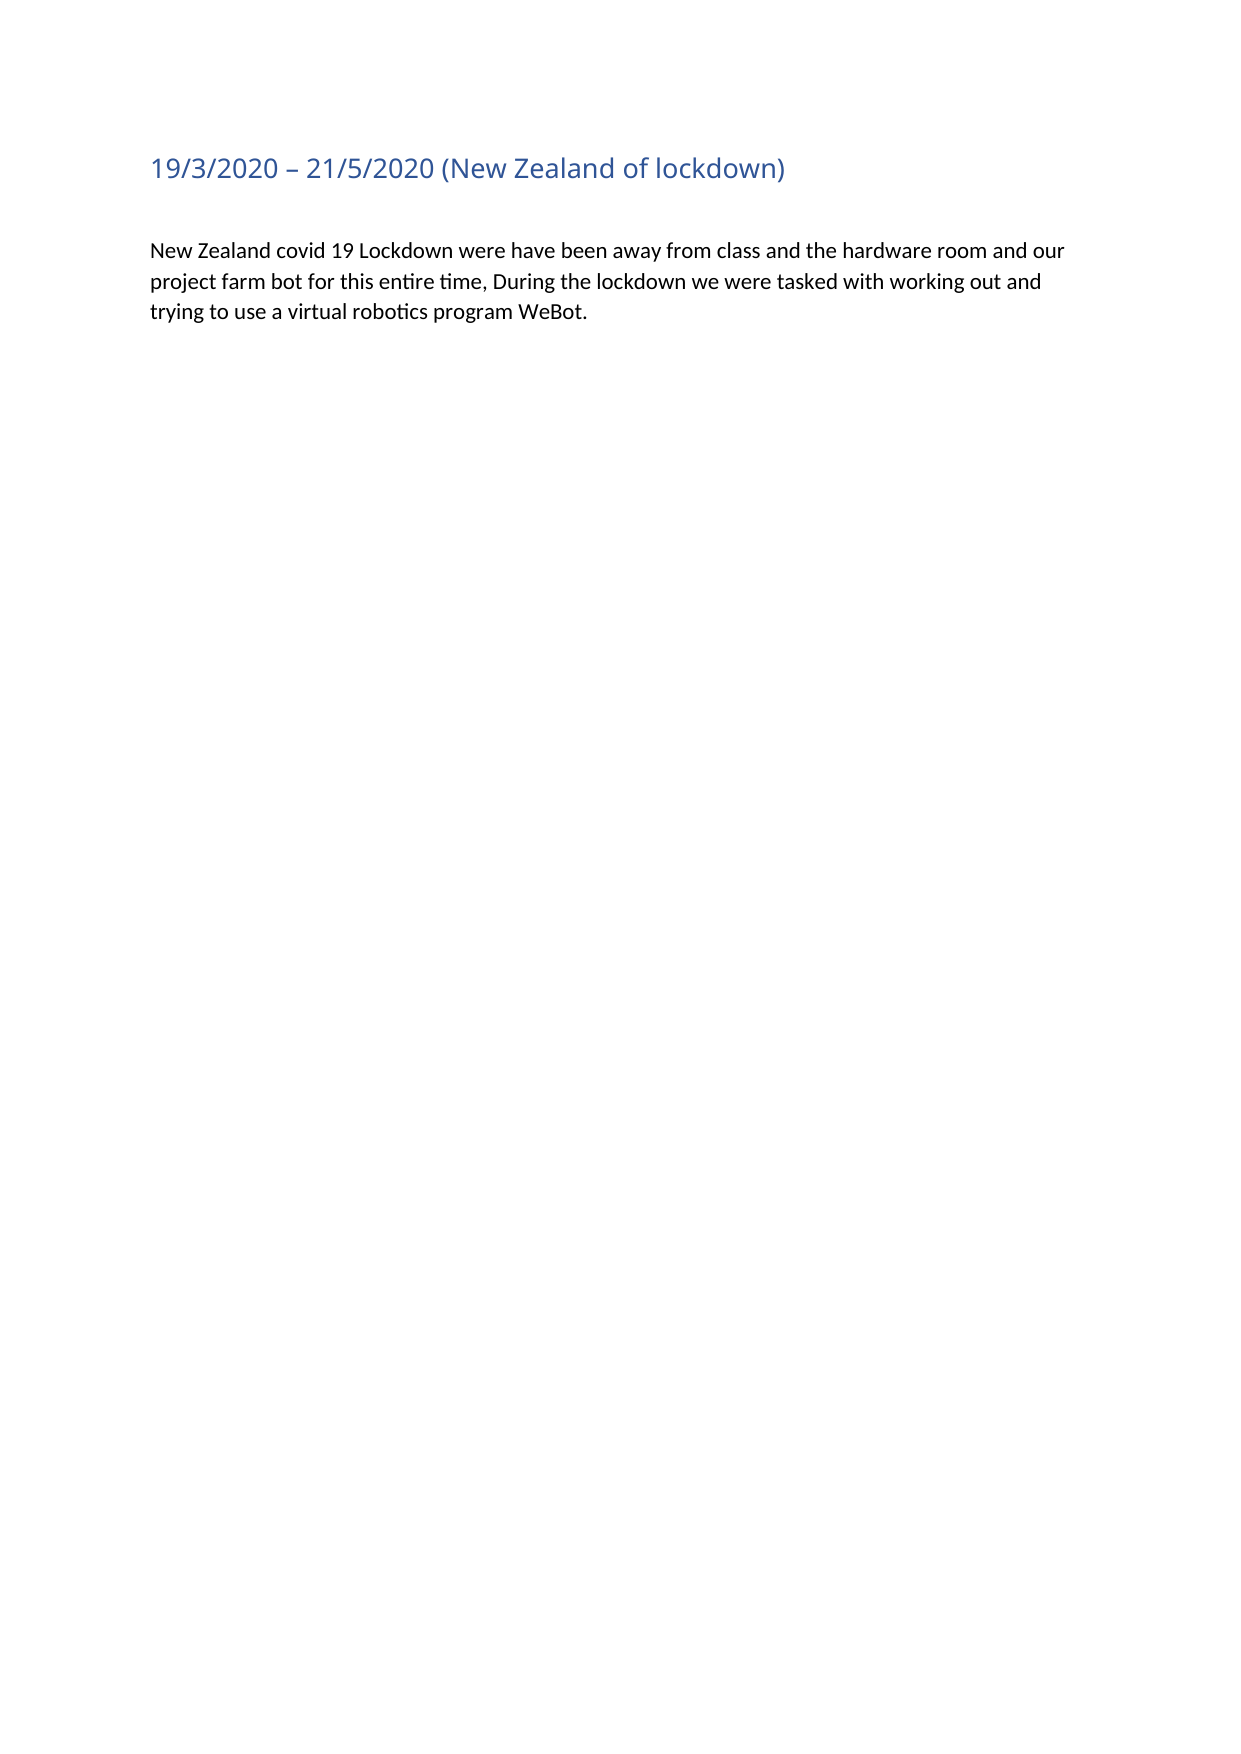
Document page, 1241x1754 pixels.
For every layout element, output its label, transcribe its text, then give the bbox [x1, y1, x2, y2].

subtitle 19/3/2020 – 21/5/2020 (New Zealand of lockdown) [150, 150, 1090, 187]
text New Zealand covid 19 Lockdown were have been away from class and the hardware room and our project farm bot for this entire time, During the lockdown we were tasked with working out and trying to use a virtual robotics program WeBot. [150, 237, 1090, 325]
